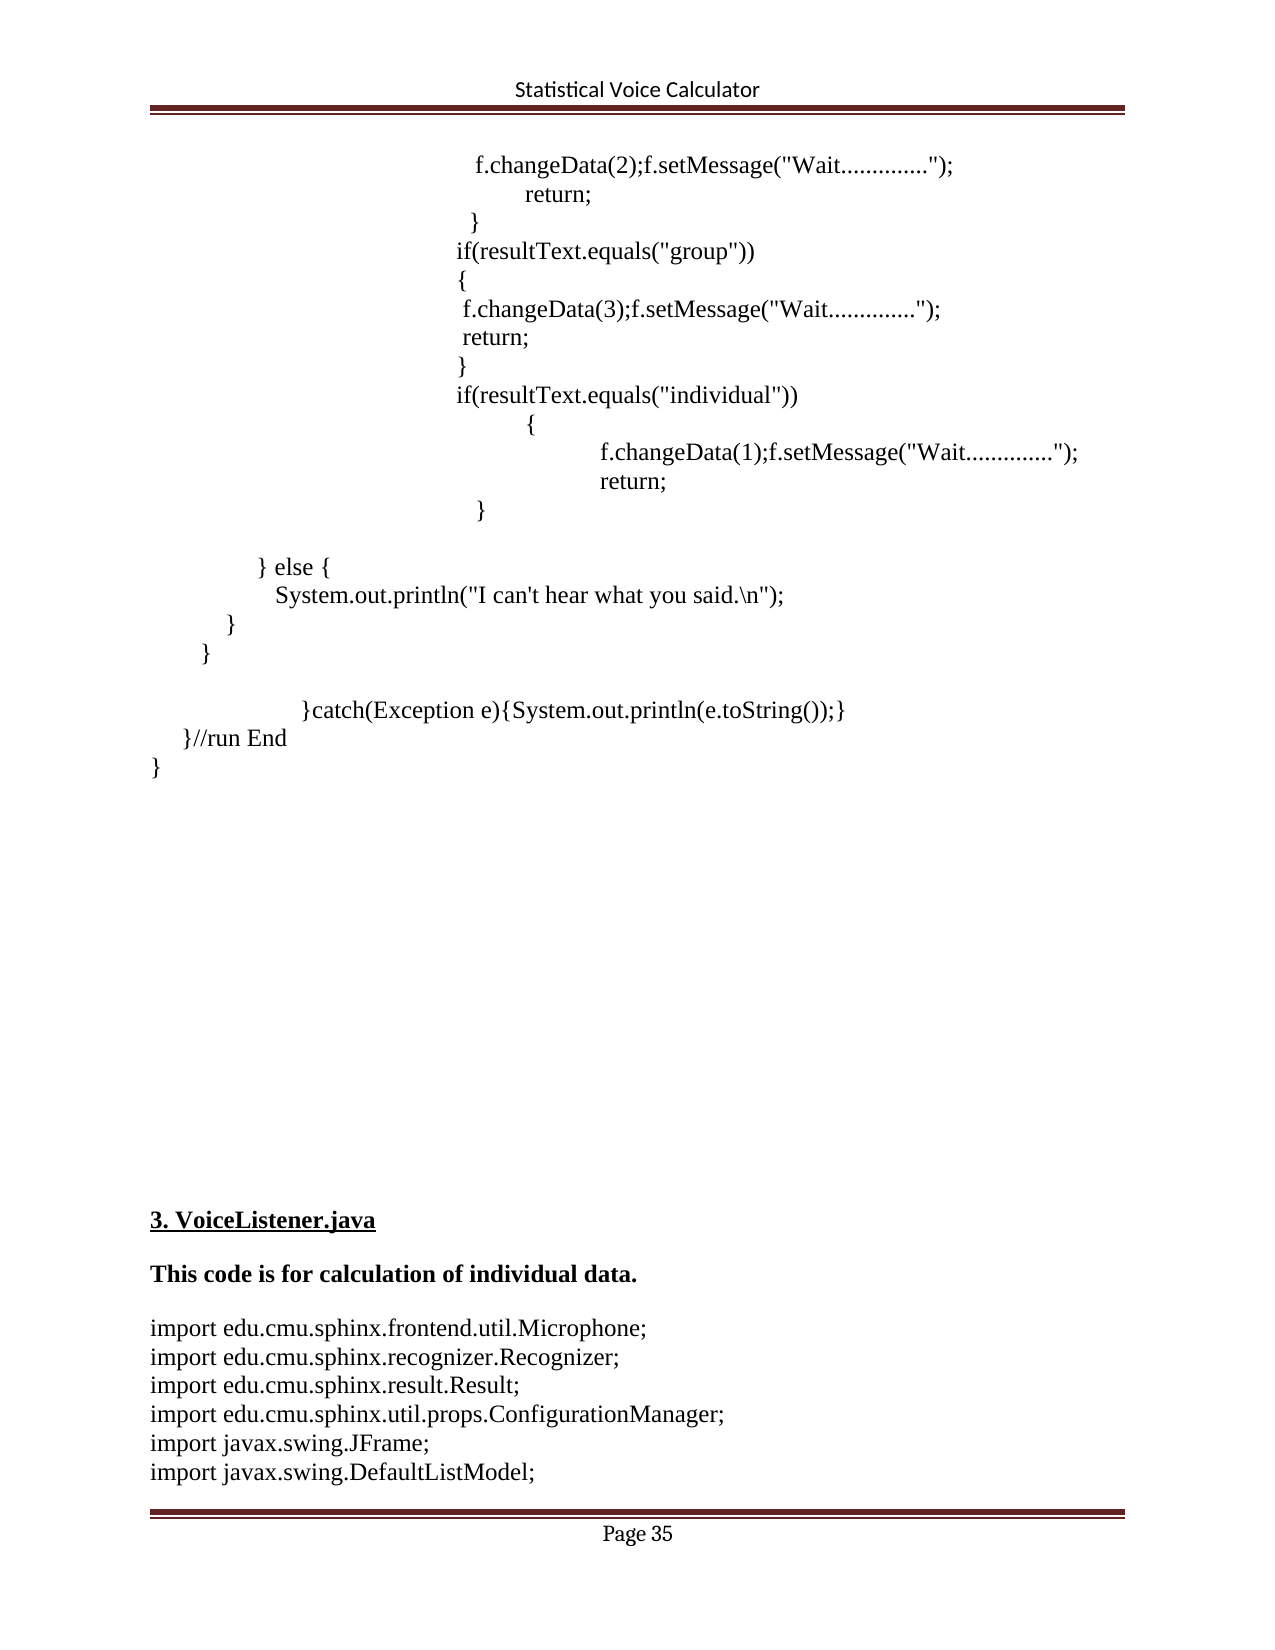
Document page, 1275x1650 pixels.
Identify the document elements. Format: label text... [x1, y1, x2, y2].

text return; [150, 179, 1125, 207]
text This code is for calculation of individual data. [150, 1259, 1125, 1288]
text import javax.swing.JFrame; [150, 1428, 1125, 1457]
text }catch(Exception e){System.out.println(e.toString());} [150, 695, 1125, 723]
text import edu.cmu.sphinx.recognizer.Recognizer; [150, 1342, 1125, 1370]
text } [150, 495, 1125, 524]
text import javax.swing.DefaultListModel; [150, 1457, 1125, 1485]
text f.changeData(3);f.setMessage("Wait.............."); [150, 294, 1125, 322]
text { [150, 265, 1125, 294]
text System.out.println("I can't hear what you said.\n"); [150, 581, 1125, 609]
text if(resultText.equals("group")) [150, 236, 1125, 265]
text 3. VoiceListener.java [150, 1205, 1125, 1234]
text f.changeData(1);f.setMessage("Wait.............."); [150, 437, 1125, 466]
text } [150, 638, 1125, 667]
text return; [150, 466, 1125, 495]
text import edu.cmu.sphinx.result.Result; [150, 1370, 1125, 1399]
text f.changeData(2);f.setMessage("Wait.............."); [150, 150, 1125, 179]
text if(resultText.equals("individual")) [150, 380, 1125, 409]
text } [150, 752, 1125, 781]
text { [150, 409, 1125, 437]
text } [150, 207, 1125, 236]
text } [150, 609, 1125, 638]
text } else { [150, 552, 1125, 581]
text import edu.cmu.sphinx.frontend.util.Microphone; [150, 1313, 1125, 1342]
text }//run End [150, 723, 1125, 752]
text return; [150, 322, 1125, 351]
text } [150, 351, 1125, 380]
text import edu.cmu.sphinx.util.props.ConfigurationManager; [150, 1399, 1125, 1428]
